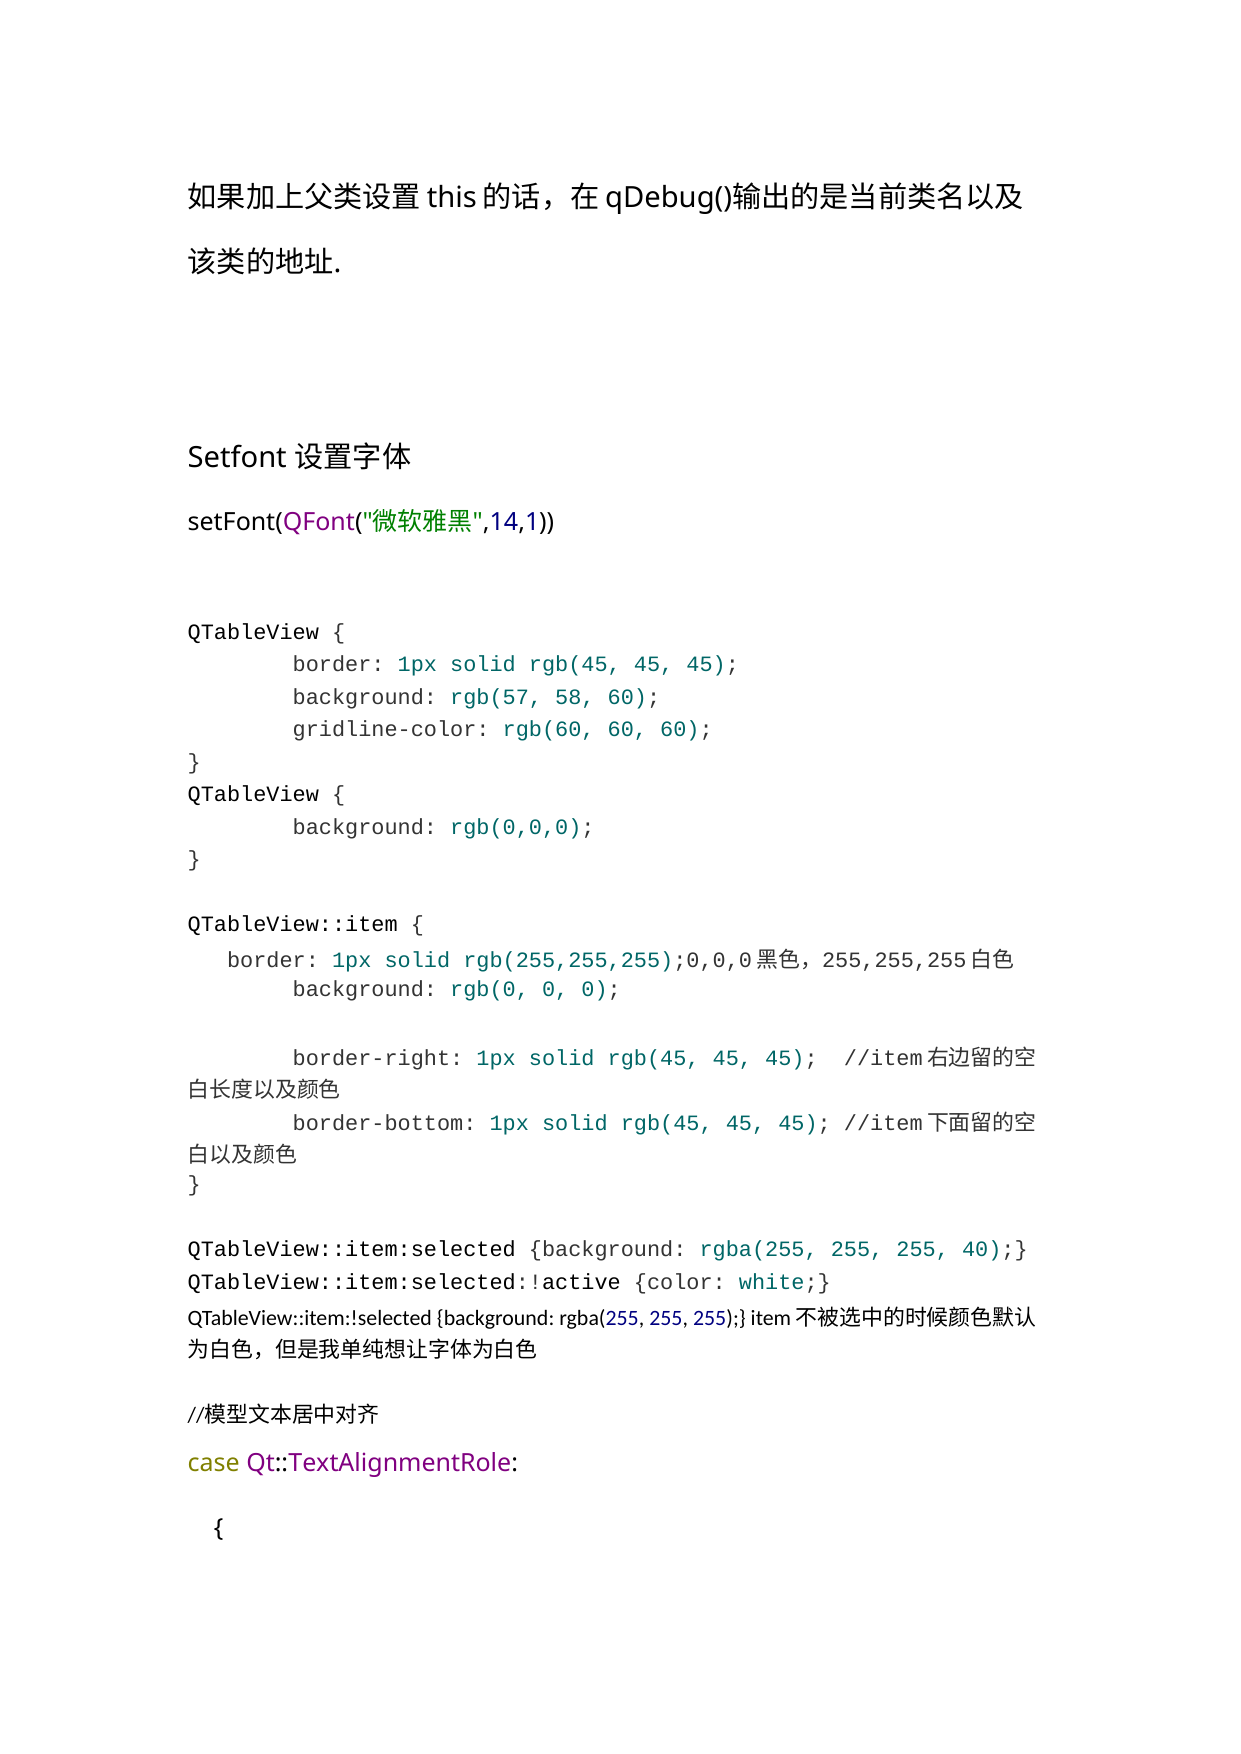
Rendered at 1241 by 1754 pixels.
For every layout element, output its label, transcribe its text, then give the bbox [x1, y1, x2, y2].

text QTableView { [187, 617, 1053, 649]
text border: 1px solid rgb(255,255,255);0,0,0黑色，255,255,255白色 [187, 942, 1053, 974]
text setFont(QFont("微软雅黑",14,1)) [187, 487, 1053, 552]
text case Qt::TextAlignmentRole: [187, 1429, 1053, 1494]
text border: 1px solid rgb(45, 45, 45); [187, 649, 1053, 682]
text border-right: 1px solid rgb(45, 45, 45); //item右边留的空白长度以及颜色 [187, 1039, 1053, 1104]
text background: rgb(0,0,0); [187, 812, 1053, 844]
text { [187, 1494, 1053, 1559]
text QTableView::item:selected {background: rgba(255, 255, 255, 40);} [187, 1234, 1053, 1267]
text QTableView { [187, 779, 1053, 812]
text background: rgb(0, 0, 0); [187, 974, 1053, 1007]
text 如果加上父类设置this的话，在qDebug()输出的是当前类名以及该类的地址. [187, 162, 1053, 292]
text //模型文本居中对齐 [187, 1397, 1053, 1429]
text } [187, 1169, 1053, 1202]
text QTableView::item:selected:!active {color: white;} [187, 1267, 1053, 1299]
text QTableView::item { [187, 909, 1053, 942]
text QTableView::item:!selected {background: rgba(255, 255, 255);} item不被选中的时候颜色默认为白色，但是我单纯想让字体为白色 [187, 1299, 1053, 1364]
text } [187, 844, 1053, 877]
text border-bottom: 1px solid rgb(45, 45, 45); //item下面留的空白以及颜色 [187, 1104, 1053, 1169]
text gridline-color: rgb(60, 60, 60); [187, 714, 1053, 747]
text Setfont 设置字体 [187, 422, 1053, 487]
text background: rgb(57, 58, 60); [187, 682, 1053, 714]
text } [187, 747, 1053, 779]
